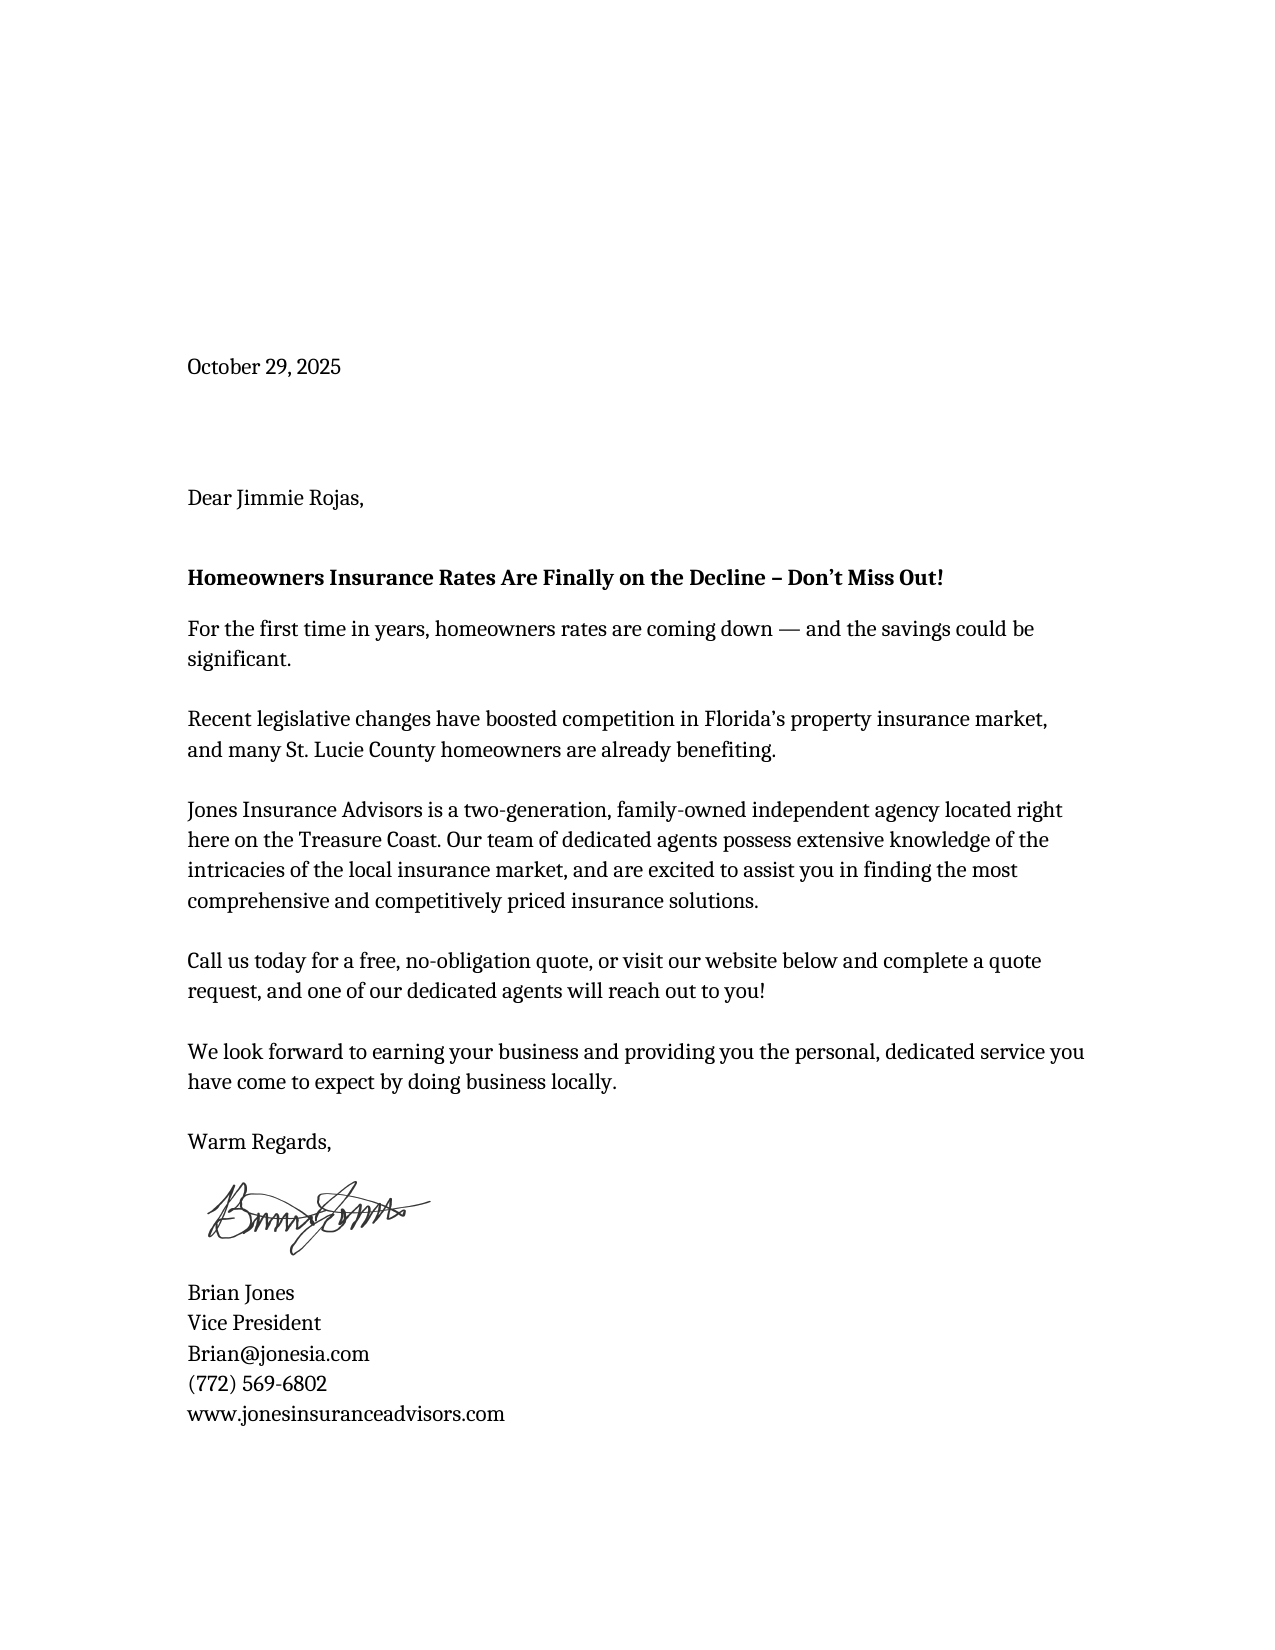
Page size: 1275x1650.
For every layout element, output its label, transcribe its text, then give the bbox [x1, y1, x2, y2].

text For the first time in years, homeowners rates are coming down — and the savings could be significant. Recent legislative changes have boosted competition in Florida’s property insurance market, and many St. Lucie County homeowners are already benefiting. Jones Insurance Advisors is a two-generation, family-owned independent agency located right here on the Treasure Coast. Our team of dedicated agents possess extensive knowledge of the intricacies of the local insurance market, and are excited to assist you in finding the most comprehensive and competitively priced insurance solutions. Call us today for a free, no-obligation quote, or visit our website below and complete a quote request, and one of our dedicated agents will reach out to you! We look forward to earning your business and providing you the personal, dedicated service you have come to expect by doing business locally. Warm Regards, [187, 616, 1087, 1156]
text Brian Jones Vice President Brian@jonesia.com (772) 569-6802 www.jonesinsuranceadvisors.com [187, 1280, 1087, 1427]
text October 29, 2025 [187, 354, 1087, 381]
picture [206, 1180, 432, 1256]
text Dear Jimmie Rojas, [187, 484, 1087, 511]
text Homeowners Insurance Rates Are Finally on the Decline – Don’t Miss Out! [187, 564, 1087, 591]
